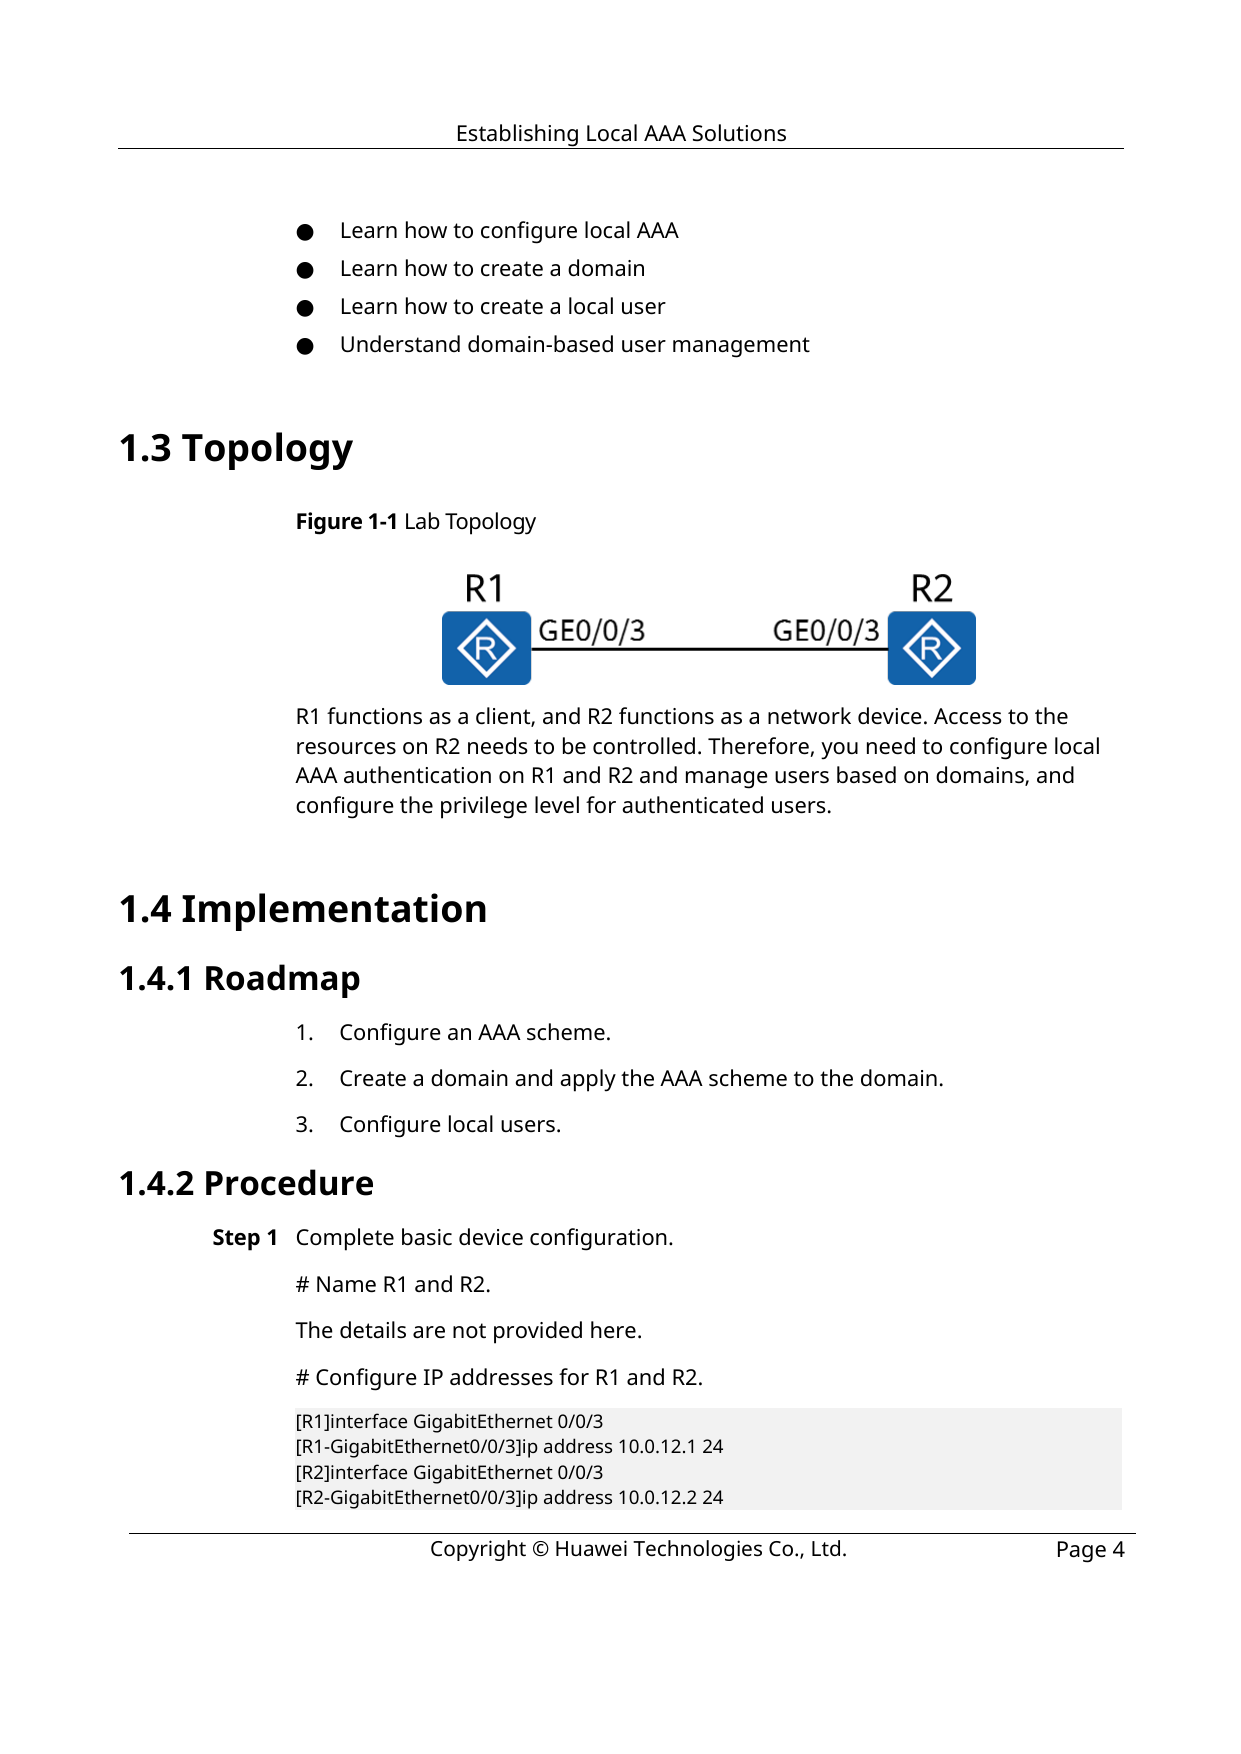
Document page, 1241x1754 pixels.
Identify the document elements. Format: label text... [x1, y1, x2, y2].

text Learn how to configure local AAA [295, 215, 1122, 244]
text Learn how to create a domain [295, 253, 1122, 283]
text [R1-GigabitEthernet0/0/3]ip address 10.0.12.1 24 [295, 1433, 1122, 1459]
subtitle Topology [118, 421, 1122, 472]
subtitle Implementation [118, 882, 1122, 933]
text Lab Topology [295, 506, 1122, 536]
text [R1]interface GigabitEthernet 0/0/3 [295, 1408, 1122, 1433]
list Configure local users. [295, 1109, 1122, 1139]
text # Configure IP addresses for R1 and R2. [295, 1361, 1122, 1391]
text # Name R1 and R2. [295, 1268, 1122, 1298]
text R1 functions as a client, and R2 functions as a network device. Access to the resources on R2 needs to be controlled. Therefore, you need to configure local AAA authentication on R1 and R2 and manage users based on domains, and configure the privilege level for authenticated users. [295, 701, 1122, 820]
subtitle Roadmap [118, 954, 1122, 1000]
subtitle Procedure [118, 1160, 1122, 1205]
text Learn how to create a local user [295, 291, 1122, 321]
list Create a domain and apply the AAA scheme to the domain. [295, 1063, 1122, 1093]
picture [440, 552, 977, 685]
list Configure an AAA scheme. [295, 1016, 1122, 1046]
text The details are not provided here. [295, 1315, 1122, 1345]
text Understand domain-based user management [295, 329, 1122, 359]
text Complete basic device configuration. [279, 1222, 1122, 1252]
text [R2]interface GigabitEthernet 0/0/3 [295, 1459, 1122, 1484]
text [R2-GigabitEthernet0/0/3]ip address 10.0.12.2 24 [295, 1484, 1122, 1510]
